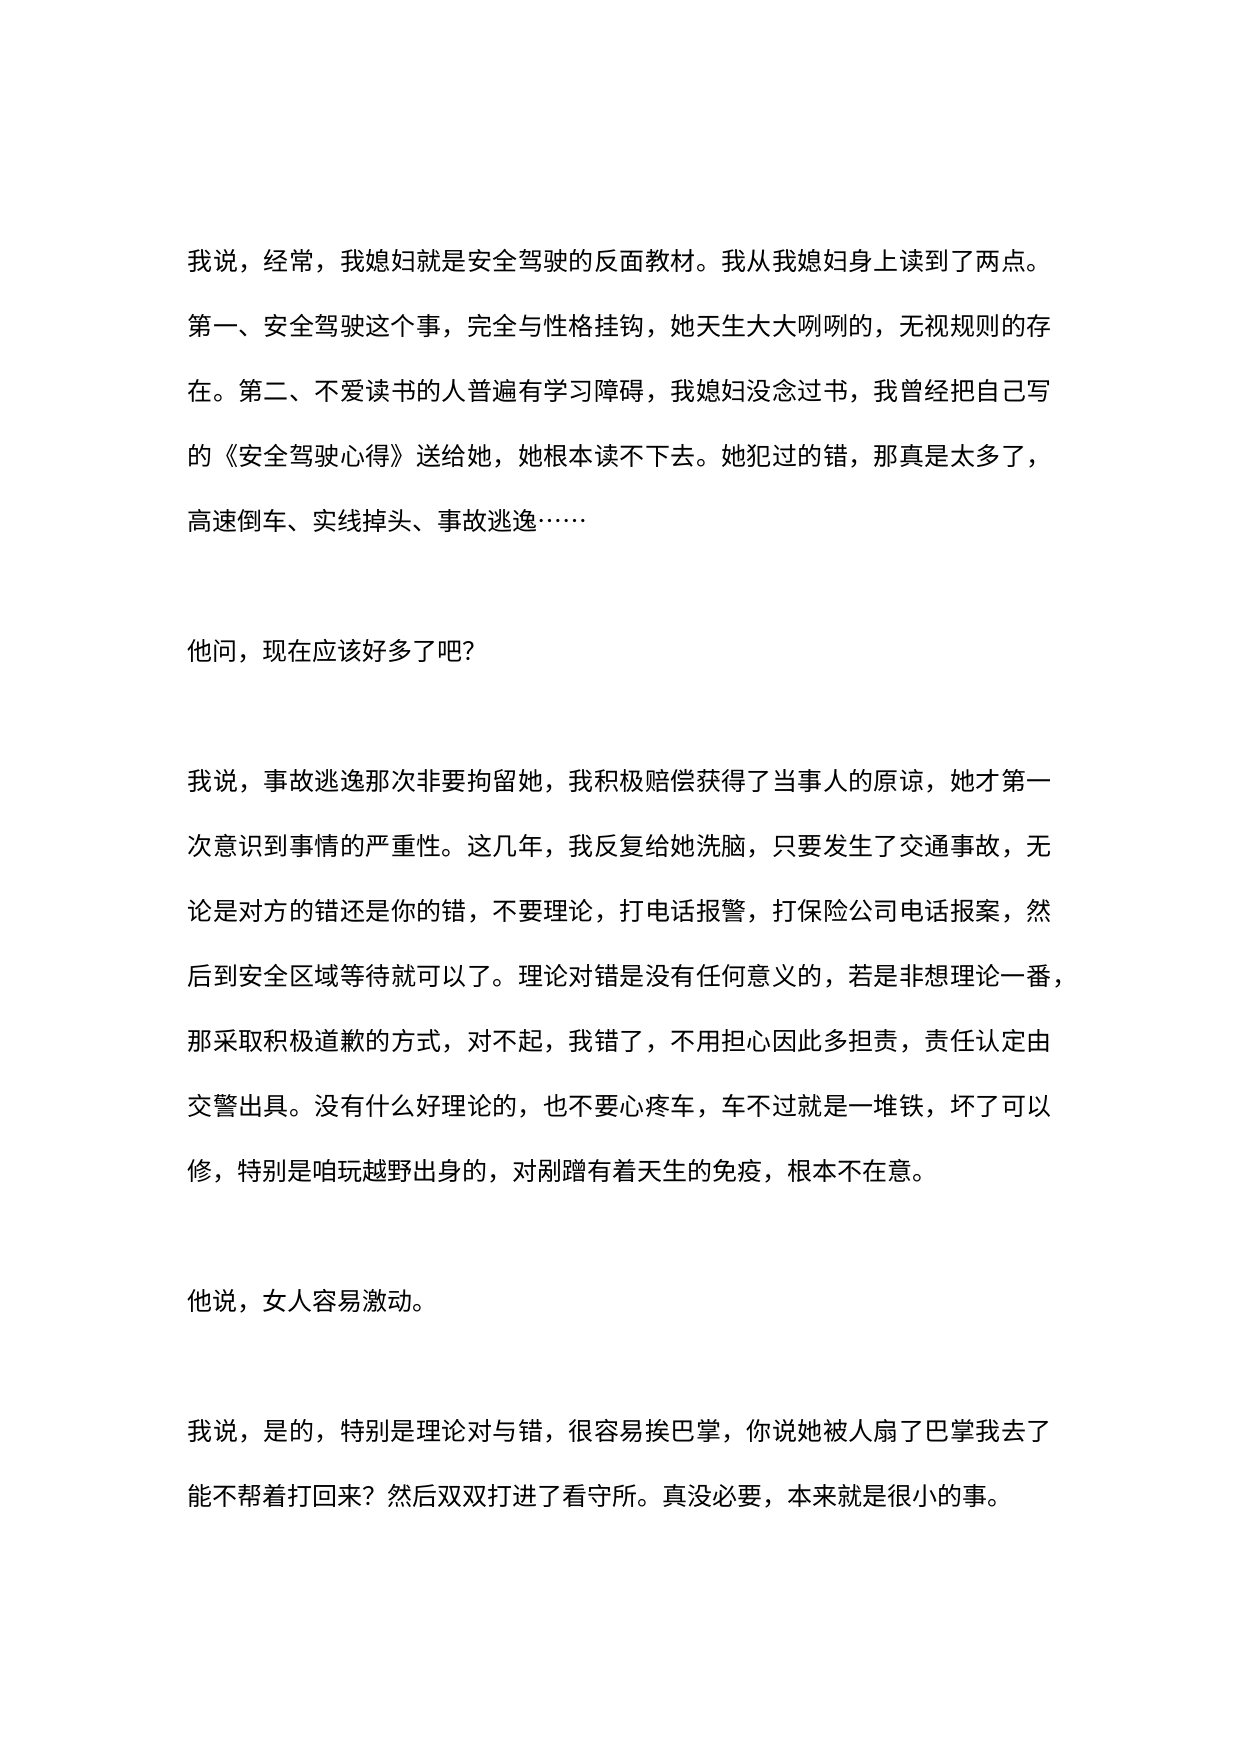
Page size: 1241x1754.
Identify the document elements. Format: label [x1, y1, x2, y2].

text [187, 162, 1053, 1527]
